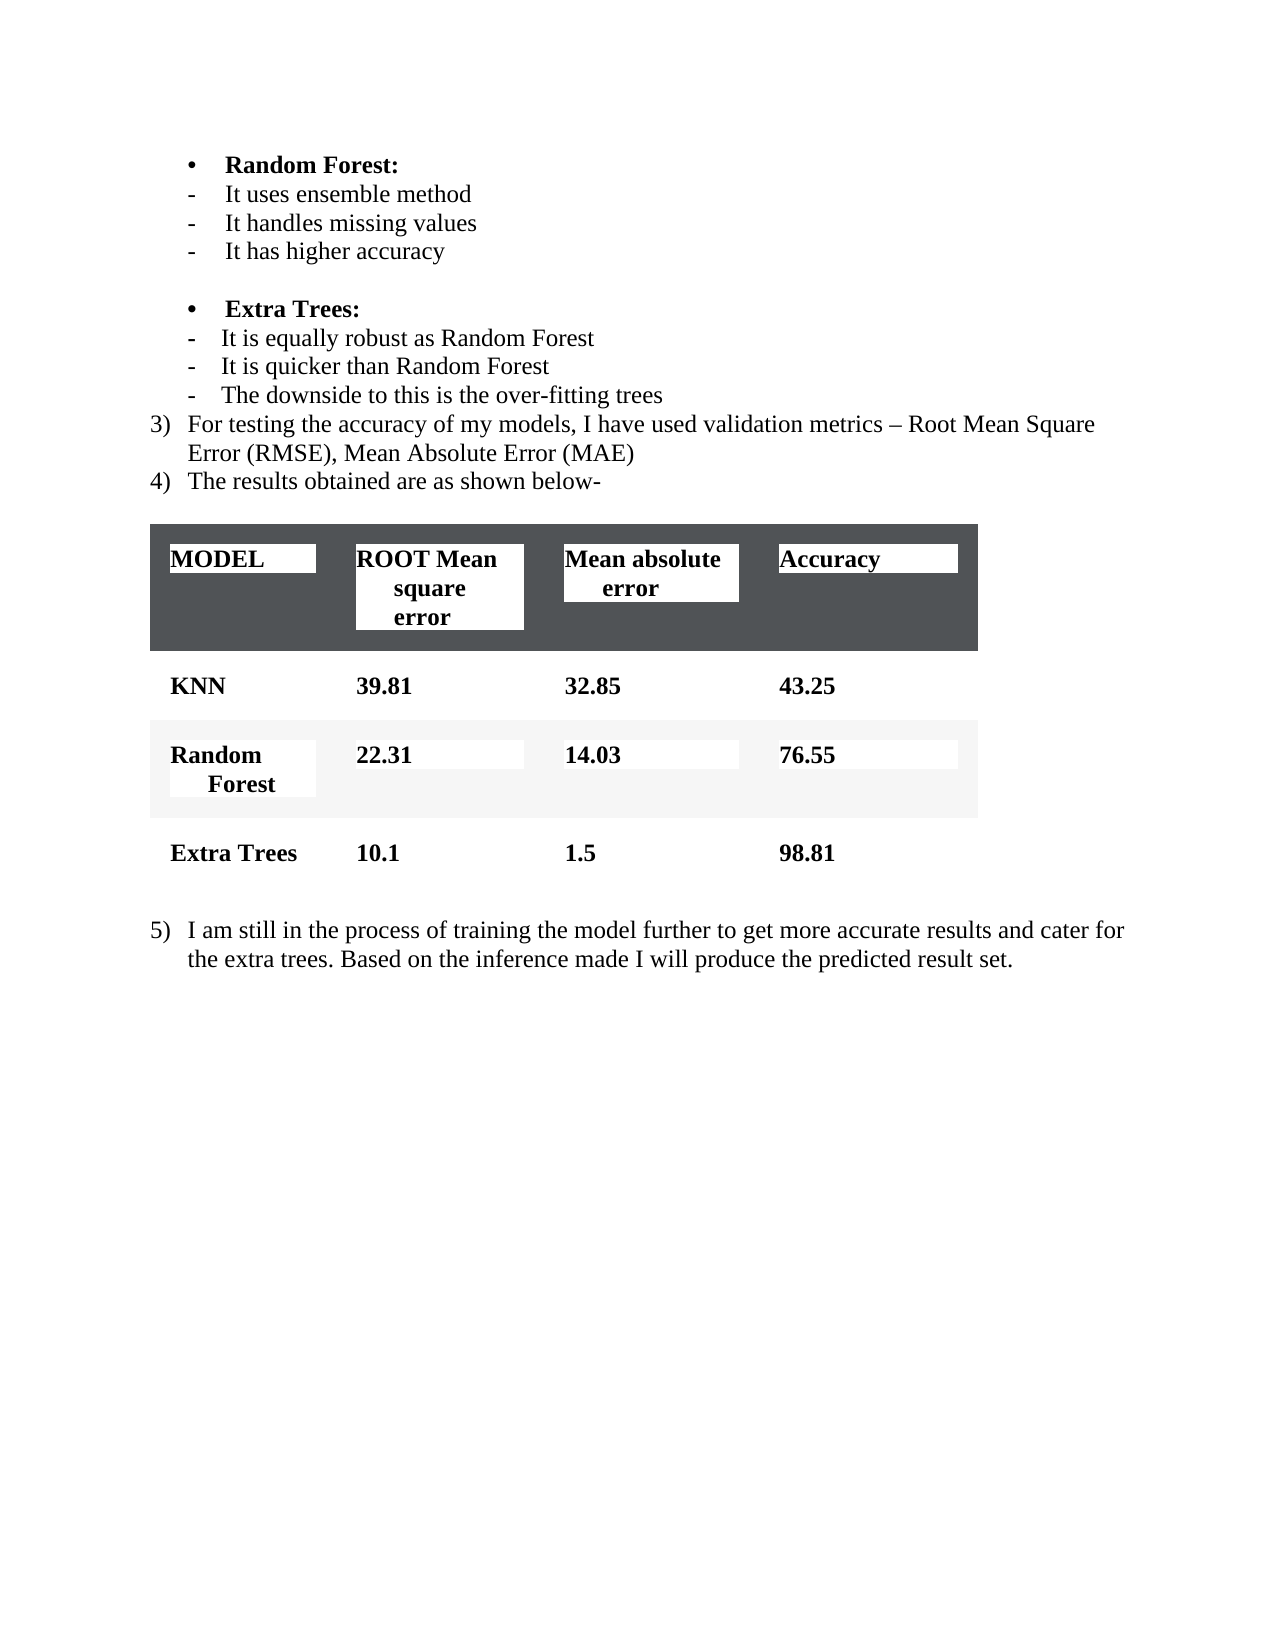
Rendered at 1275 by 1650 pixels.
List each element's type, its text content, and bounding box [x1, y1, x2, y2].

table_header ROOT Mean square error [336, 524, 544, 651]
table_cell 22.31 [336, 720, 544, 818]
table_cell KNN [150, 651, 336, 720]
table_header Mean absolute error [544, 524, 759, 651]
text 5) I am still in the process of training the model further to get more accurate results and cater for the extra trees. Based on the inference made I will produce the predicted result set. [150, 916, 1125, 973]
text - It is quicker than Random Forest [187, 351, 1125, 380]
table_cell 14.03 [544, 720, 759, 818]
table_header MODEL [150, 524, 336, 651]
list It has higher accuracy [187, 236, 1125, 265]
table_cell 76.55 [759, 720, 978, 818]
text 3) For testing the accuracy of my models, I have used validation metrics – Root Mean Square Error (RMSE), Mean Absolute Error (MAE) [150, 409, 1125, 466]
text - The downside to this is the over-fitting trees [187, 380, 1125, 409]
list It uses ensemble method [187, 179, 1125, 208]
list It handles missing values [187, 208, 1125, 236]
table_cell 1.5 [544, 818, 759, 887]
list Random Forest: [187, 150, 1125, 179]
table_cell 10.1 [336, 818, 544, 887]
table_cell Extra Trees [150, 818, 336, 887]
list Extra Trees: [187, 294, 1125, 323]
text - It is equally robust as Random Forest [187, 323, 1125, 351]
table_cell Random Forest [150, 720, 336, 818]
text 4) The results obtained are as shown below- [150, 466, 1125, 495]
table_cell 39.81 [336, 651, 544, 720]
table_cell 98.81 [759, 818, 978, 887]
table_header Accuracy [759, 524, 978, 651]
table_cell 32.85 [544, 651, 759, 720]
table_cell 43.25 [759, 651, 978, 720]
